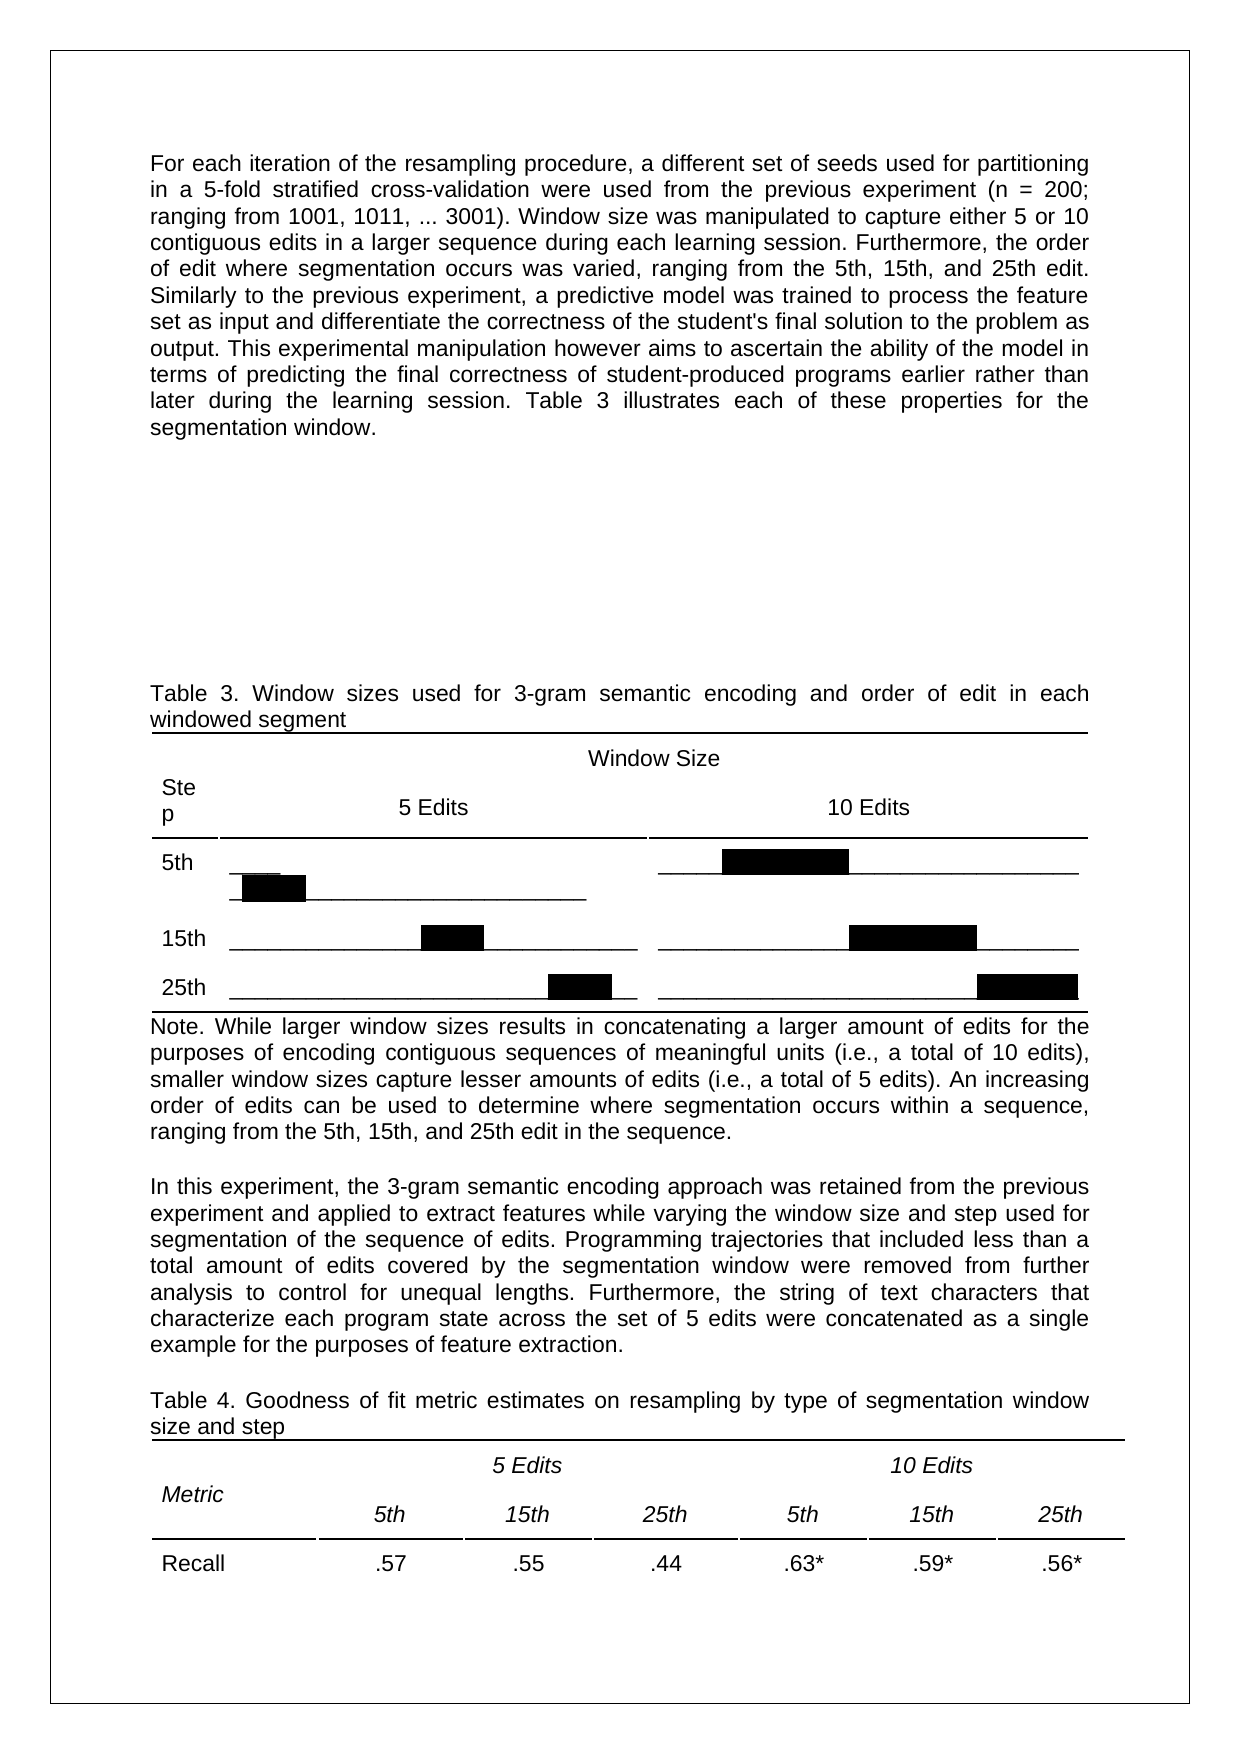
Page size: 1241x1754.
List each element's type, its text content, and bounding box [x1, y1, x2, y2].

table_header 10 Edits [740, 1441, 1125, 1488]
table_cell Recall [152, 1540, 316, 1587]
table_cell 15th [869, 1491, 996, 1538]
table_cell _________________________________ [649, 839, 1088, 912]
table_cell 5th [740, 1491, 867, 1538]
text In this experiment, the 3-gram semantic encoding approach was retained from the previous experiment and applied to extract features while varying the window size and step used for segmentation of the sequence of edits. Programming trajectories that included less than a total amount of edits covered by the segmentation window were removed from further analysis to control for unequal lengths. Furthermore, the string of text characters that characterize each program state across the set of 5 edits were concatenated as a single example for the purposes of feature extraction. [150, 1173, 1090, 1358]
table_cell ________________________________ [220, 839, 647, 912]
table_cell _________________________________ [649, 964, 1088, 1011]
text Note. While larger window sizes results in concatenating a larger amount of edits for the purposes of encoding contiguous sequences of meaningful units (i.e., a total of 10 edits), smaller window sizes capture lesser amounts of edits (i.e., a total of 5 edits). An increasing order of edits can be used to determine where segmentation occurs within a sequence, ranging from the 5th, 15th, and 25th edit in the sequence. [150, 1013, 1090, 1144]
table_cell 15th [152, 914, 218, 961]
table_cell 25th [594, 1491, 738, 1538]
table_cell 5th [319, 1491, 463, 1538]
text Table 4. Goodness of fit metric estimates on resampling by type of segmentation window size and step [150, 1387, 1090, 1439]
table_cell 5 Edits [220, 784, 647, 837]
table_header Step [152, 734, 218, 837]
table_cell .55 [465, 1540, 592, 1587]
table_cell _________________________________ [649, 914, 1088, 961]
table_cell 25th [998, 1491, 1125, 1538]
text For each iteration of the resampling procedure, a different set of seeds used for partitioning in a 5-fold stratified cross-validation were used from the previous experiment (n = 200; ranging from 1001, 1011, ... 3001). Window size was manipulated to capture either 5 or 10 contiguous edits in a larger sequence during each learning session. Furthermore, the order of edit where segmentation occurs was varied, ranging from the 5th, 15th, and 25th edit. Similarly to the previous experiment, a predictive model was trained to process the feature set as input and differentiate the correctness of the student's final solution to the problem as output. This experimental manipulation however aims to ascertain the ability of the model in terms of predicting the final correctness of student-produced programs earlier rather than later during the learning session. Table 3 illustrates each of these properties for the segmentation window. [150, 150, 1090, 440]
table_cell 25th [152, 964, 218, 1011]
table_cell 10 Edits [649, 784, 1088, 837]
table_cell .59* [869, 1540, 996, 1587]
table_cell ________________________________ [220, 964, 647, 1011]
table_cell .57 [319, 1540, 463, 1587]
table_cell .44 [594, 1540, 738, 1587]
table_header Window Size [220, 734, 1088, 781]
text Table 3. Window sizes used for 3-gram semantic encoding and order of edit in each windowed segment [150, 679, 1090, 732]
table_header 5 Edits [319, 1441, 738, 1488]
table_cell ________________________________ [220, 914, 647, 961]
table_header Metric [152, 1441, 316, 1538]
table_cell .56* [998, 1540, 1125, 1587]
table_cell 5th [152, 839, 218, 912]
table_cell 15th [465, 1491, 592, 1538]
table_cell .63* [740, 1540, 867, 1587]
